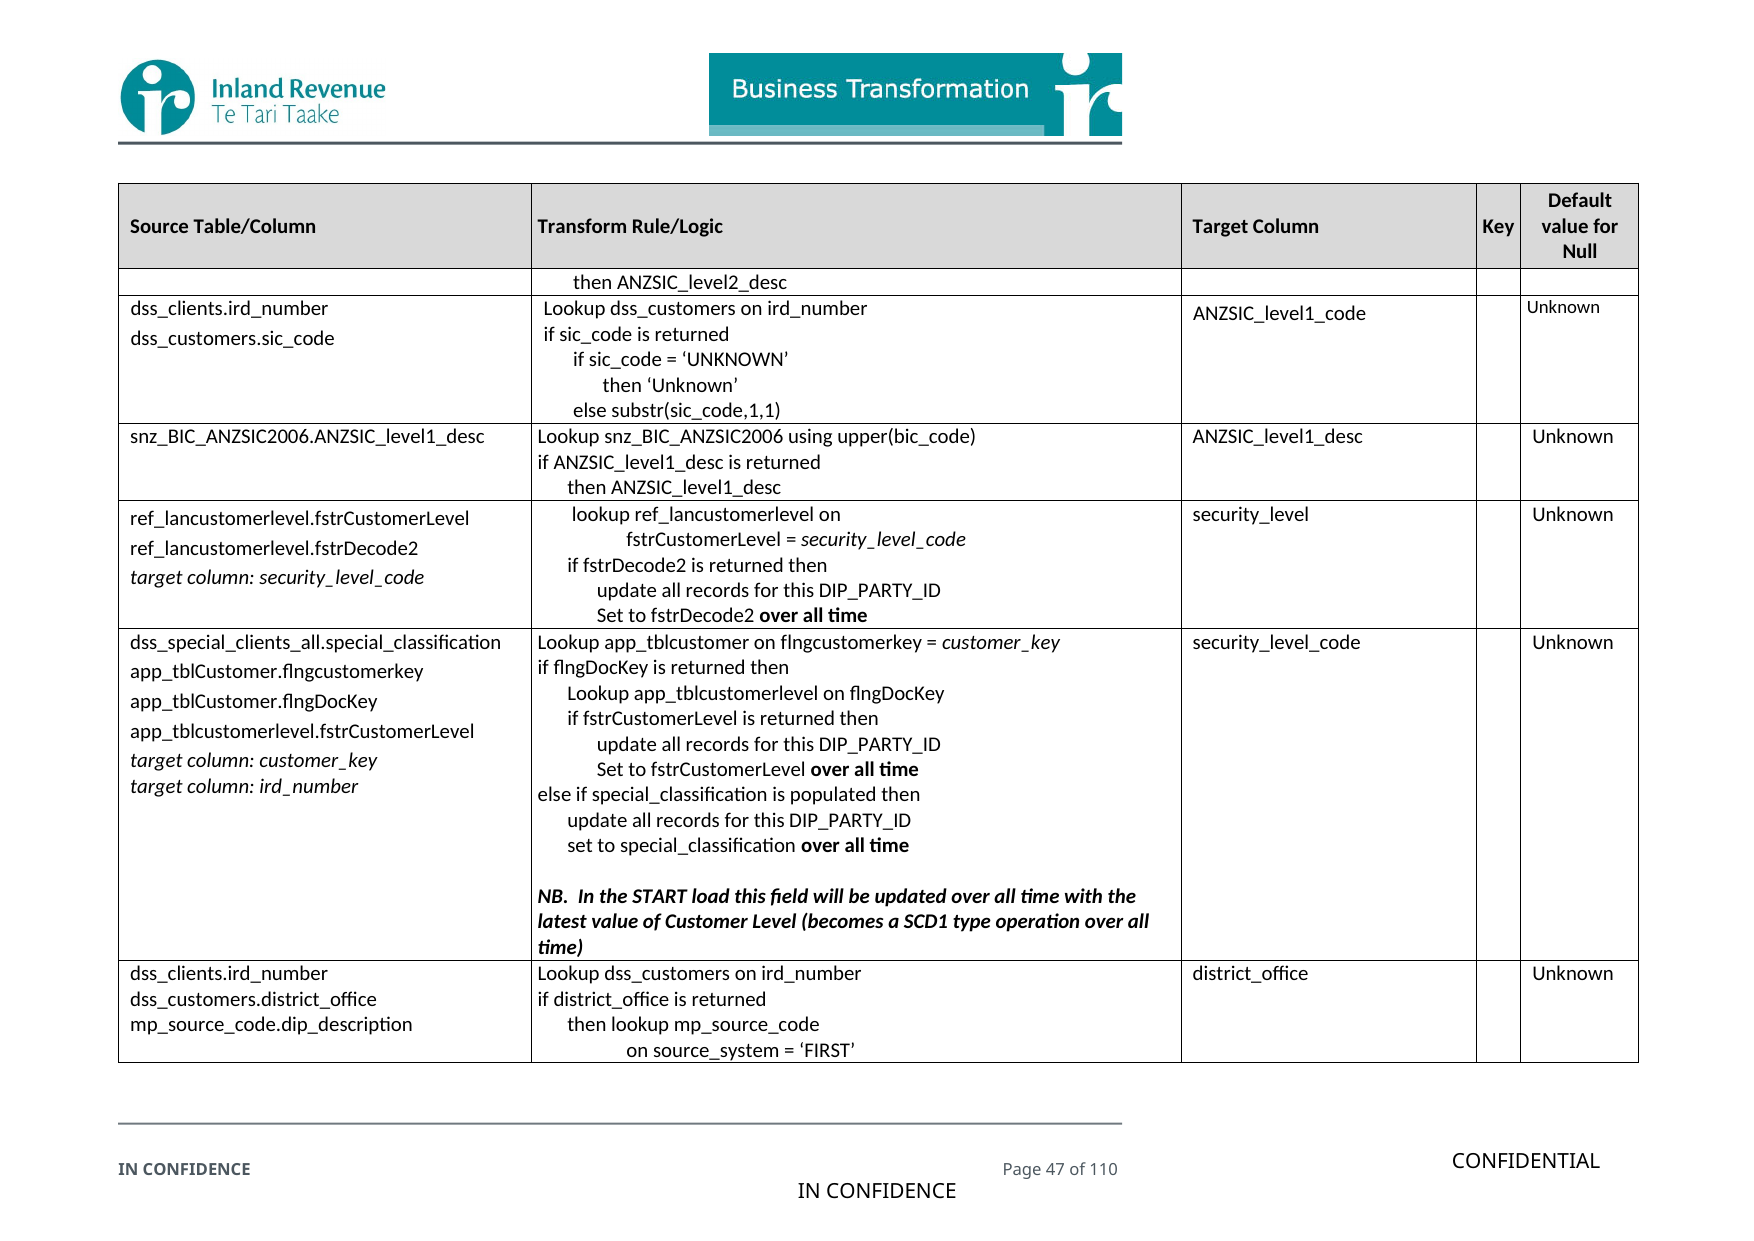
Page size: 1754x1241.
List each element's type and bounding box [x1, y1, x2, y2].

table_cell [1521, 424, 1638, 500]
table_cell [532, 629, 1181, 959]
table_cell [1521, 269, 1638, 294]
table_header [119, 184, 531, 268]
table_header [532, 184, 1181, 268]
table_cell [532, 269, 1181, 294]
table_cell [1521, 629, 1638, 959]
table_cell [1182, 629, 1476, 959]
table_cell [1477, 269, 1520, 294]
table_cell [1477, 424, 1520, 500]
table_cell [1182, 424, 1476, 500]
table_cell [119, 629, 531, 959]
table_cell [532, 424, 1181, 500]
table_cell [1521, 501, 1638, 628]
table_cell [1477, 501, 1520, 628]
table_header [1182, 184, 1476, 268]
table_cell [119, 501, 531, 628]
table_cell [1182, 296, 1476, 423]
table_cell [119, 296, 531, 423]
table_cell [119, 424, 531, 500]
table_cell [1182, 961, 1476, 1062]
picture [709, 53, 1123, 136]
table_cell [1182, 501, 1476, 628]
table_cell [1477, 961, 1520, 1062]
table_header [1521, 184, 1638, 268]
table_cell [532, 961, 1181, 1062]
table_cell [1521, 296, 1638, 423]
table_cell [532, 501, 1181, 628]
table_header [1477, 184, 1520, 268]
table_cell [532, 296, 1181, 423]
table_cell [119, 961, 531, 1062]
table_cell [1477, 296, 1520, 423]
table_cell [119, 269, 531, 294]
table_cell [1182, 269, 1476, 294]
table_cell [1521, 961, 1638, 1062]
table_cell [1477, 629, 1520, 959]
picture [118, 58, 386, 136]
